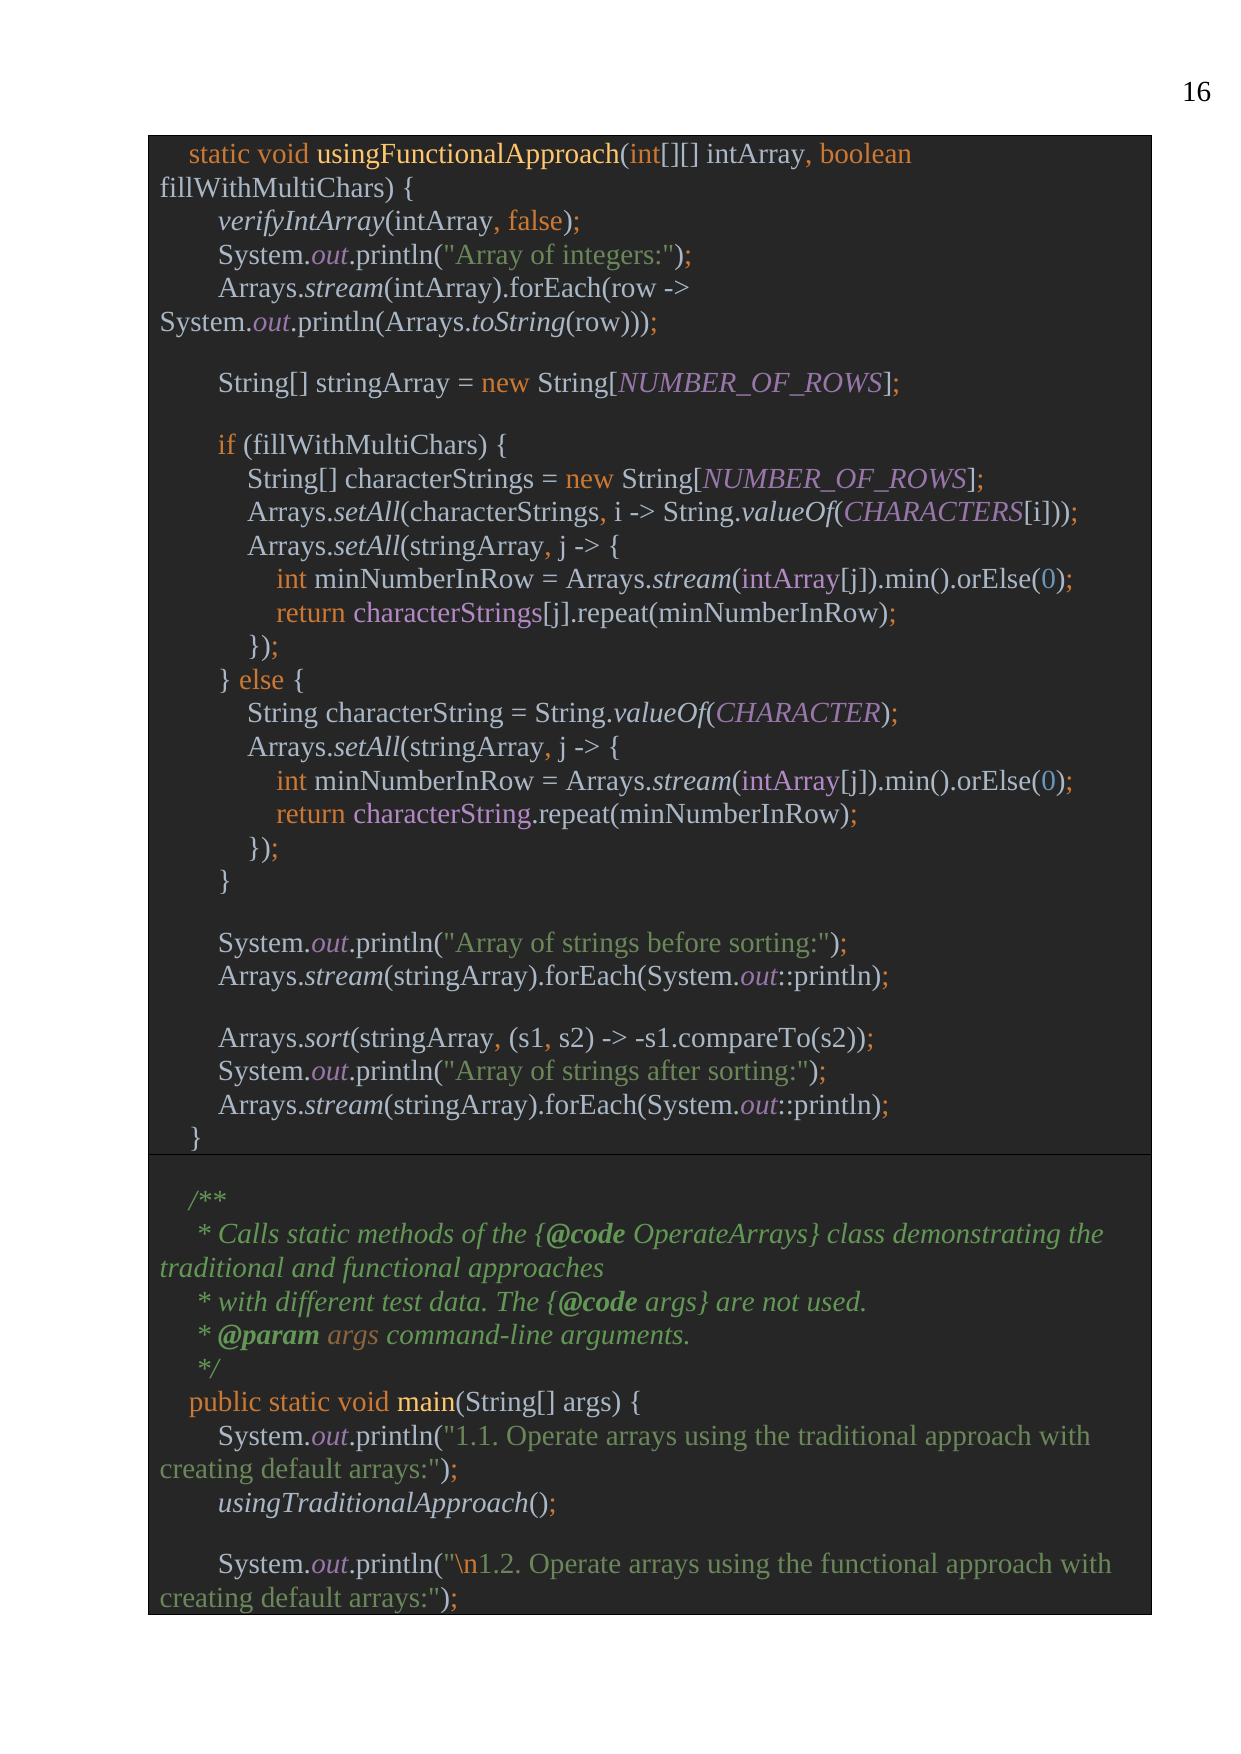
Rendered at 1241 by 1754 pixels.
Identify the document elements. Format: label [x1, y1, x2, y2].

table_header [149, 136, 1151, 1154]
table_header [149, 1155, 1151, 1614]
